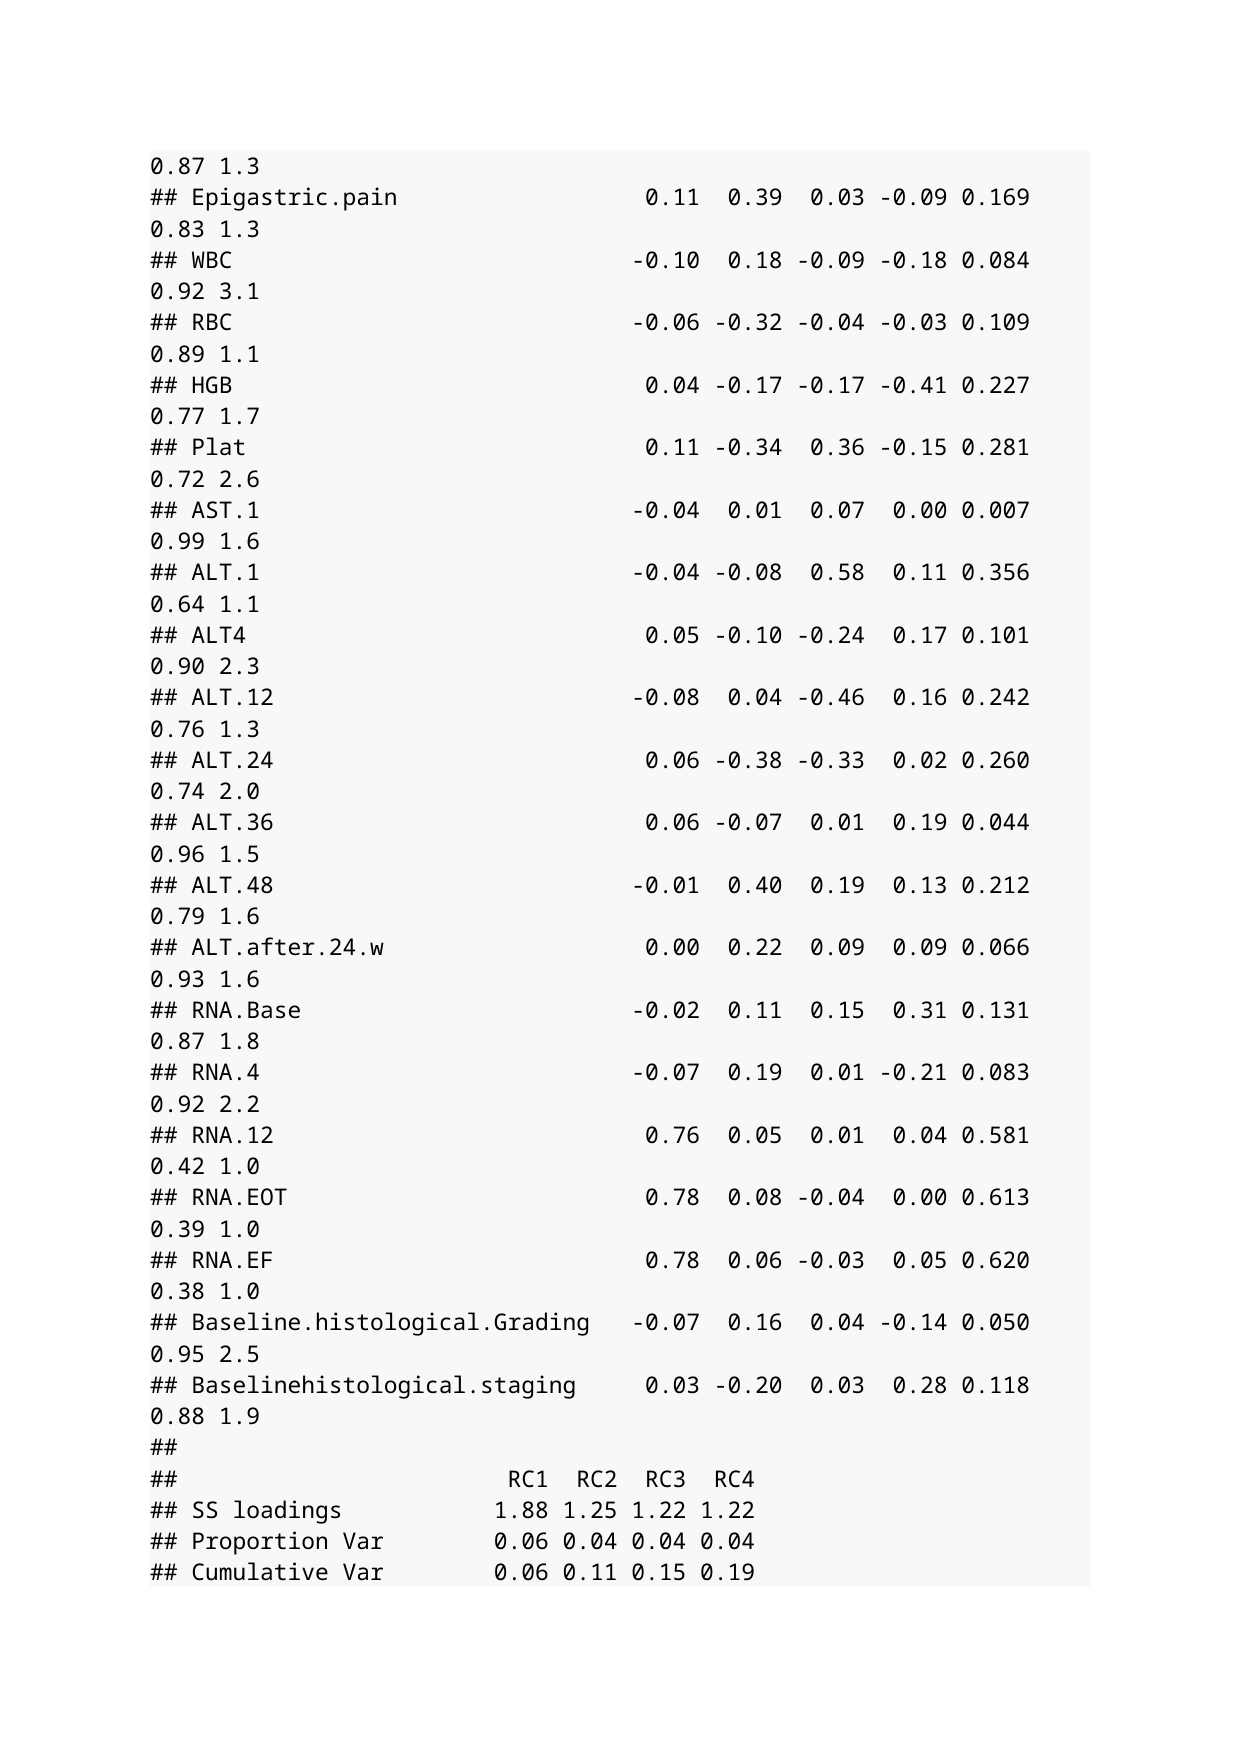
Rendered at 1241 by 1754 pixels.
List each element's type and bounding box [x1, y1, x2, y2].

text [150, 150, 1090, 1587]
